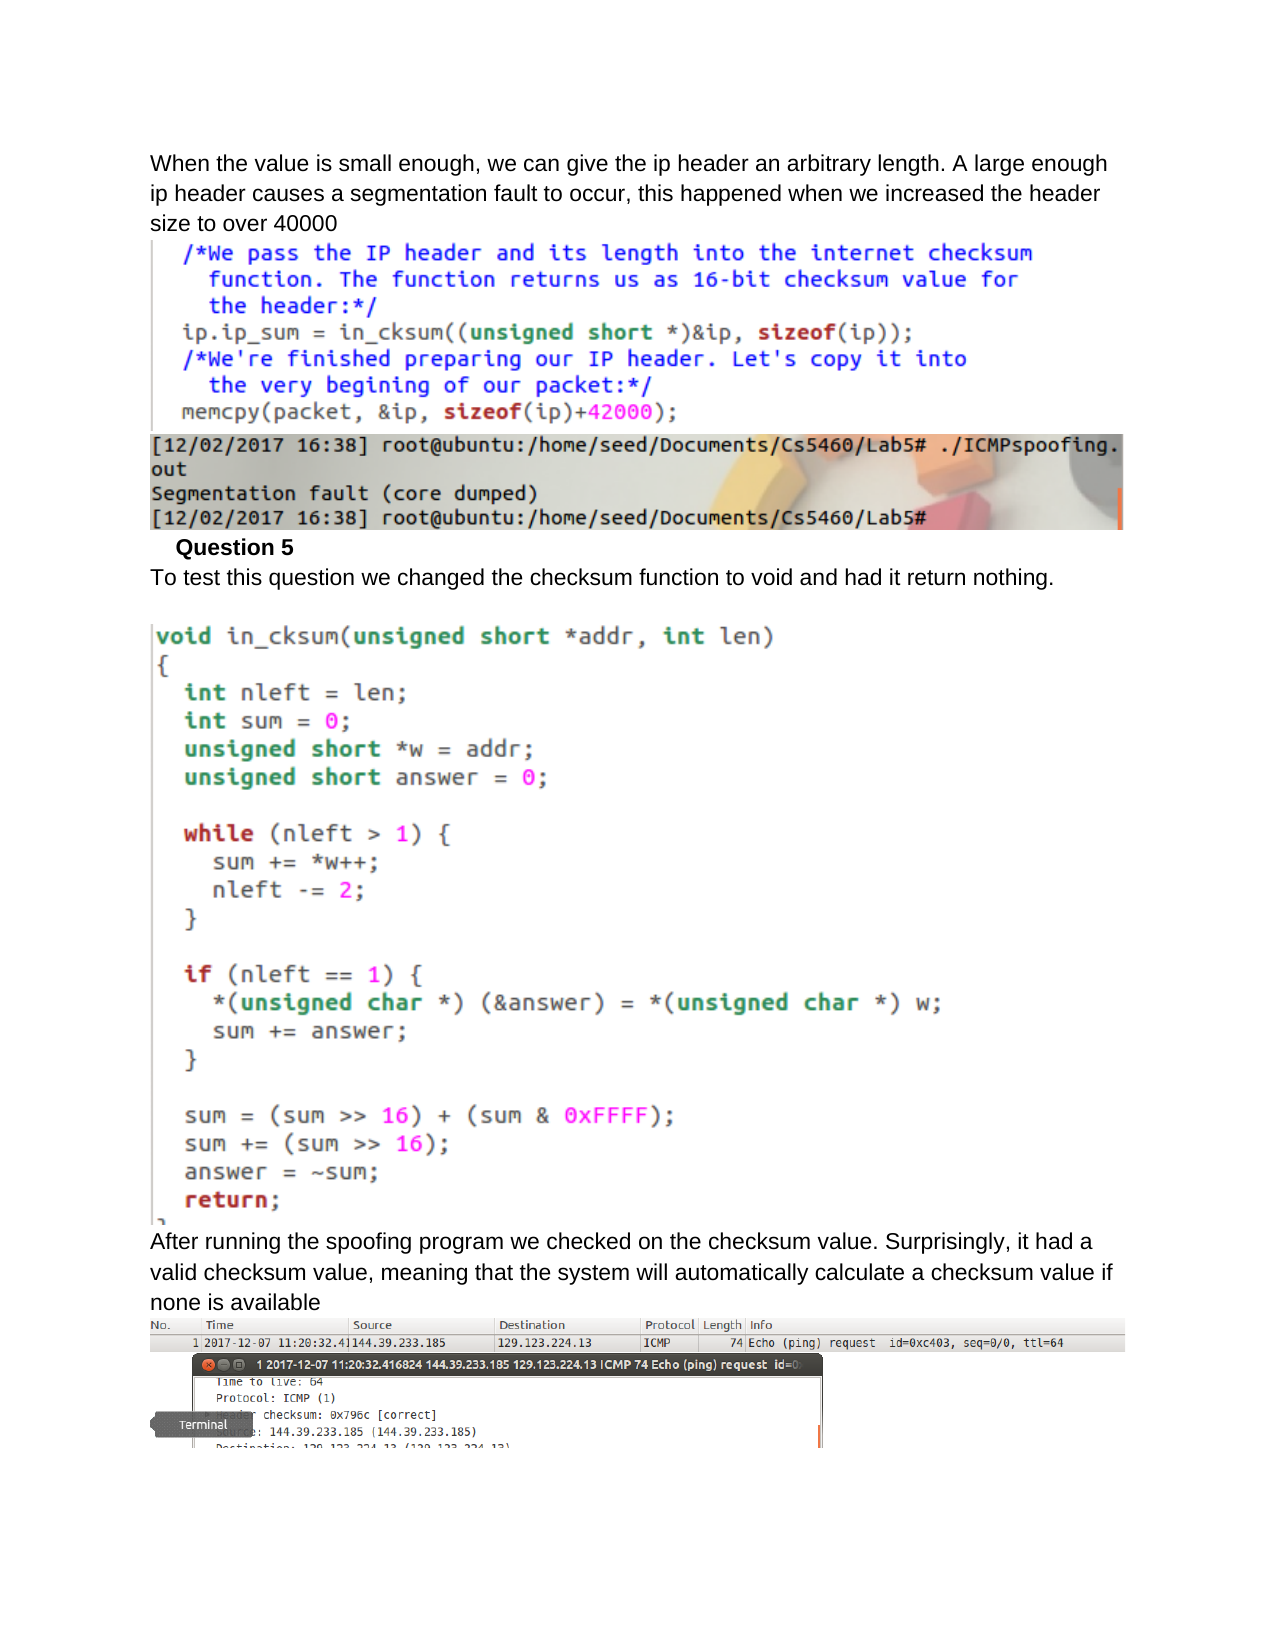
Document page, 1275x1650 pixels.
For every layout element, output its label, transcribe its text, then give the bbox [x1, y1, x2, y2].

picture [150, 1318, 1125, 1448]
picture [150, 240, 1125, 431]
picture [150, 624, 1125, 1225]
text After running the spoofing program we checked on the checksum value. Surprisingly, it had a valid checksum value, meaning that the system will automatically calculate a checksum value if none is available [150, 1228, 1125, 1315]
text Question 5 [150, 534, 1125, 560]
picture [150, 434, 1125, 530]
text To test this question we changed the checksum function to void and had it return nothing. [150, 564, 1125, 590]
text When the value is small enough, we can give the ip header an arbitrary length. A large enough ip header causes a segmentation fault to occur, this happened when we increased the header size to over 40000 [150, 150, 1125, 237]
